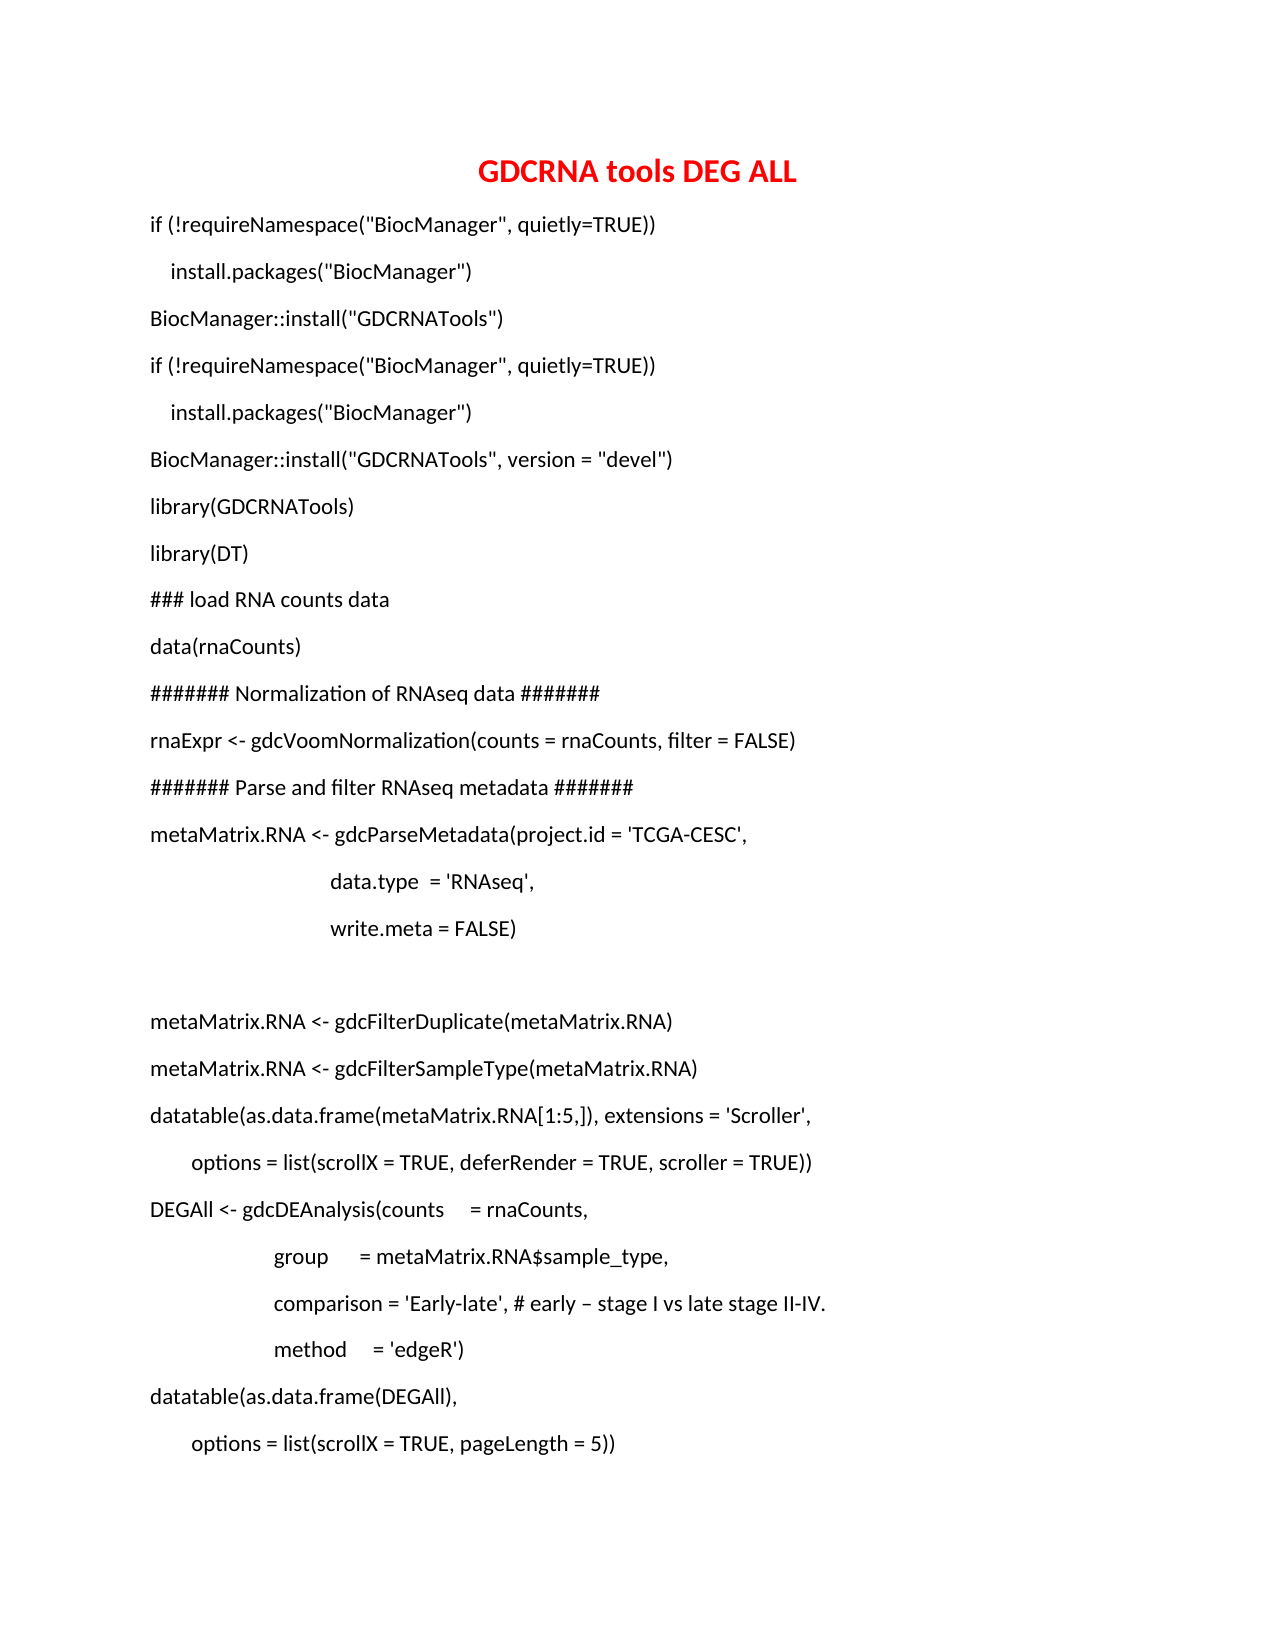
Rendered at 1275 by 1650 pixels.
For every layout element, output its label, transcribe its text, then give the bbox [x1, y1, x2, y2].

text BiocManager::install("GDCRNATools", version = "devel") [150, 445, 1125, 473]
text comparison = 'Early-late', # early – stage I vs late stage II-IV. [150, 1289, 1125, 1317]
text metaMatrix.RNA <- gdcParseMetadata(project.id = 'TCGA-CESC', [150, 820, 1125, 848]
text install.packages("BiocManager") [150, 398, 1125, 426]
text BiocManager::install("GDCRNATools") [150, 304, 1125, 332]
text datatable(as.data.frame(metaMatrix.RNA[1:5,]), extensions = 'Scroller', [150, 1101, 1125, 1129]
text GDCRNA tools DEG ALL [150, 150, 1125, 191]
text datatable(as.data.frame(DEGAll), [150, 1382, 1125, 1411]
text rnaExpr <- gdcVoomNormalization(counts = rnaCounts, filter = FALSE) [150, 726, 1125, 754]
text options = list(scrollX = TRUE, deferRender = TRUE, scroller = TRUE)) [150, 1148, 1125, 1176]
text method = 'edgeR') [150, 1336, 1125, 1364]
text metaMatrix.RNA <- gdcFilterDuplicate(metaMatrix.RNA) [150, 1007, 1125, 1036]
text ### load RNA counts data [150, 586, 1125, 614]
text write.meta = FALSE) [150, 914, 1125, 942]
text if (!requireNamespace("BiocManager", quietly=TRUE)) [150, 211, 1125, 239]
text ####### Parse and filter RNAseq metadata ####### [150, 773, 1125, 801]
text group = metaMatrix.RNA$sample_type, [150, 1242, 1125, 1270]
text options = list(scrollX = TRUE, pageLength = 5)) [150, 1429, 1125, 1457]
text DEGAll <- gdcDEAnalysis(counts = rnaCounts, [150, 1195, 1125, 1223]
text library(DT) [150, 539, 1125, 567]
text data(rnaCounts) [150, 632, 1125, 661]
text metaMatrix.RNA <- gdcFilterSampleType(metaMatrix.RNA) [150, 1054, 1125, 1082]
text ####### Normalization of RNAseq data ####### [150, 679, 1125, 707]
text data.type = 'RNAseq', [150, 867, 1125, 895]
text if (!requireNamespace("BiocManager", quietly=TRUE)) [150, 351, 1125, 379]
text install.packages("BiocManager") [150, 257, 1125, 286]
text library(GDCRNATools) [150, 492, 1125, 520]
